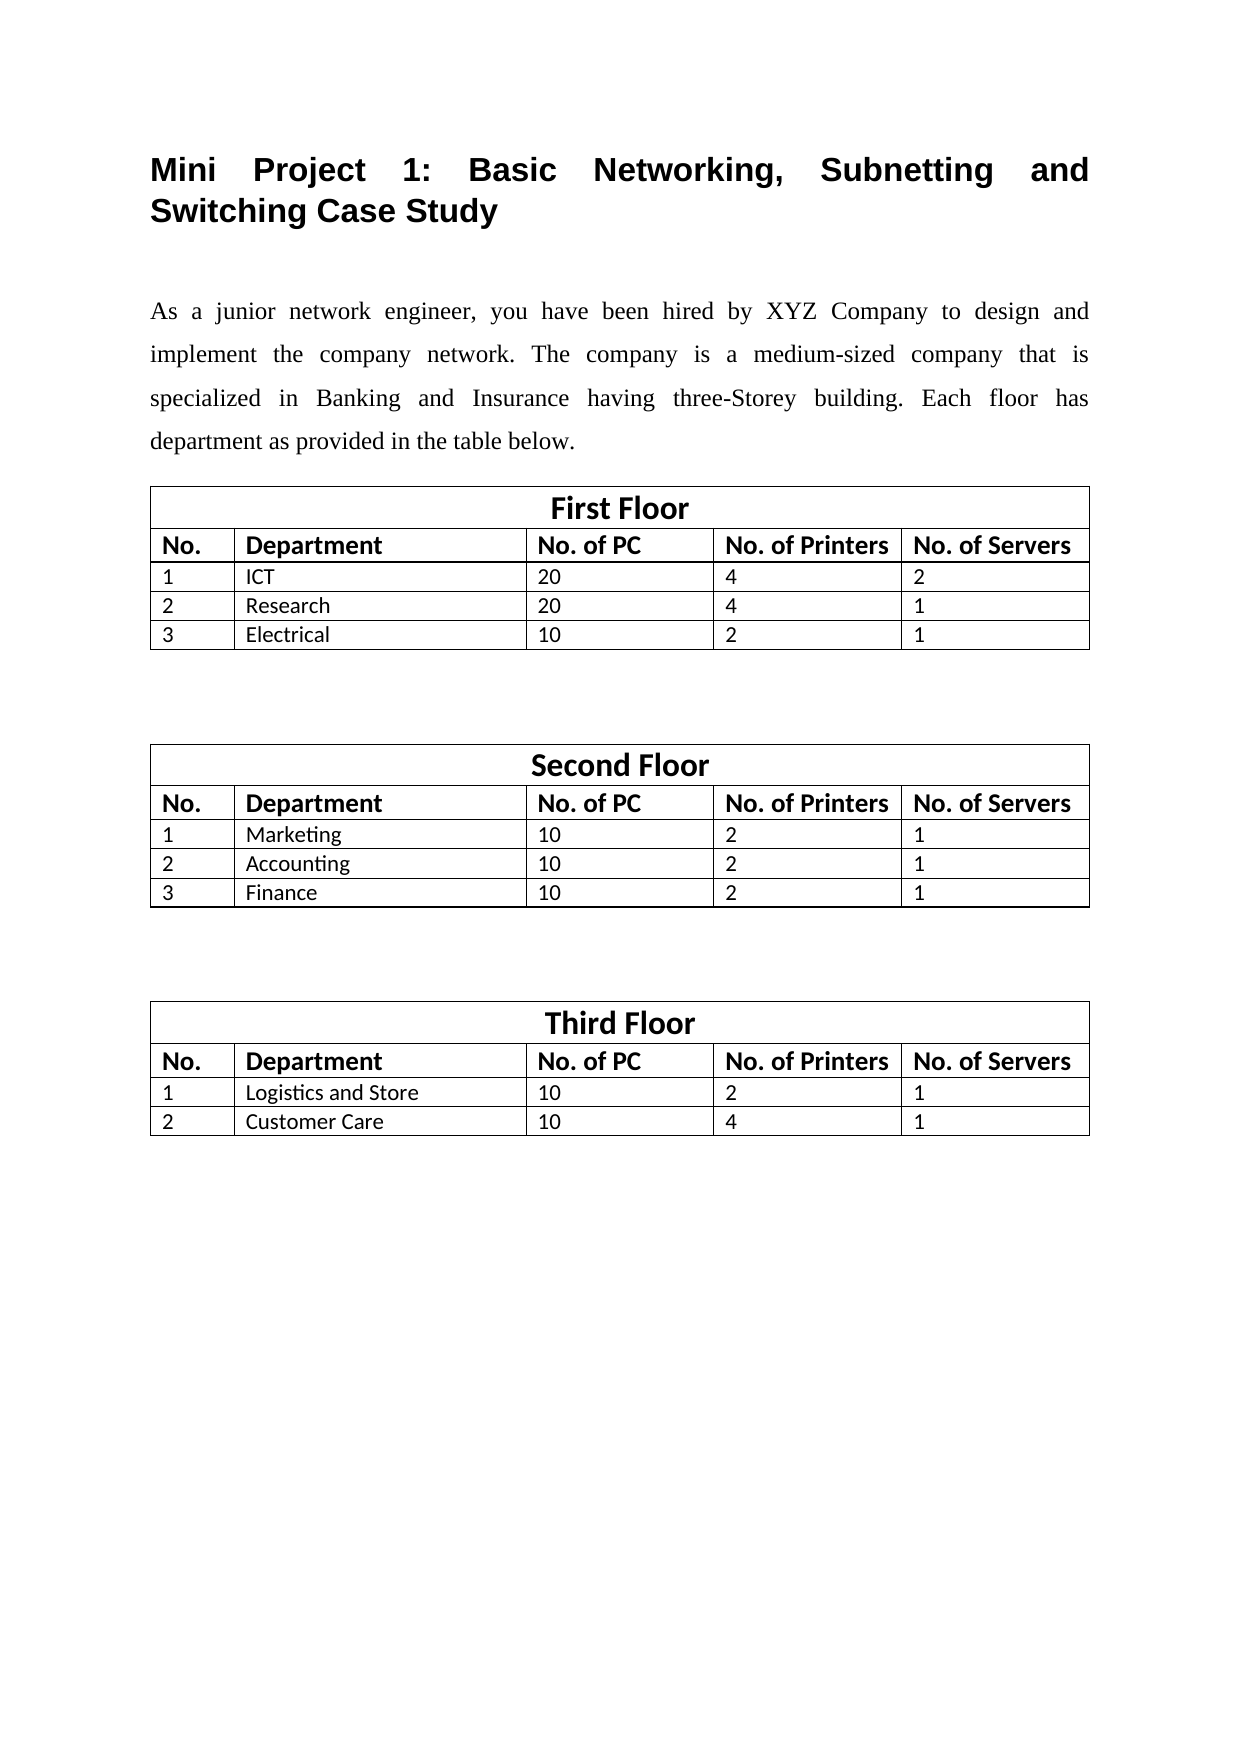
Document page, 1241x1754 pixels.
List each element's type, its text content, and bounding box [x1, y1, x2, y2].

table_cell No. of Printers [714, 1044, 901, 1077]
table_cell 2 [714, 621, 901, 649]
table_cell 4 [714, 592, 901, 619]
table_cell 10 [527, 1107, 713, 1135]
table_cell Department [235, 786, 526, 819]
table_cell Logistics and Store [235, 1078, 526, 1106]
text As a junior network engineer, you have been hired by XYZ Company to design and implement the company network. The company is a medium-sized company that is specialized in Banking and Insurance having three-Storey building. Each floor has department as provided in the table below. [150, 296, 1090, 454]
table_cell 3 [151, 879, 234, 906]
table_cell 2 [902, 563, 1089, 591]
table_cell Department [235, 1044, 526, 1077]
table_cell 4 [714, 563, 901, 591]
table_cell 1 [151, 563, 234, 591]
table_cell No. of Servers [902, 786, 1089, 819]
table_cell Marketing [235, 820, 526, 848]
table_cell No. [151, 1044, 234, 1077]
table_cell 2 [151, 592, 234, 619]
table_cell Accounting [235, 849, 526, 877]
table_cell No. of PC [527, 786, 713, 819]
table_cell No. of PC [527, 529, 713, 561]
table_header Second Floor [151, 745, 1089, 785]
table_cell 2 [151, 1107, 234, 1135]
table_cell 20 [527, 563, 713, 591]
table_cell 2 [714, 1078, 901, 1106]
table_cell 2 [714, 849, 901, 877]
table_cell 20 [527, 592, 713, 619]
text Mini Project 1: Basic Networking, Subnetting and Switching Case Study [150, 150, 1090, 230]
table_cell 1 [902, 879, 1089, 906]
table_cell 1 [902, 820, 1089, 848]
table_cell 10 [527, 820, 713, 848]
table_cell 3 [151, 621, 234, 649]
table_cell ICT [235, 563, 526, 591]
table_cell No. of Printers [714, 529, 901, 561]
table_cell 4 [714, 1107, 901, 1135]
table_cell 10 [527, 849, 713, 877]
table_cell No. [151, 786, 234, 819]
table_cell No. of Printers [714, 786, 901, 819]
table_header First Floor [151, 487, 1089, 527]
table_cell 1 [902, 849, 1089, 877]
table_cell 1 [151, 820, 234, 848]
table_cell Electrical [235, 621, 526, 649]
table_cell Department [235, 529, 526, 561]
table_cell 10 [527, 621, 713, 649]
table_cell Research [235, 592, 526, 619]
table_cell 2 [714, 879, 901, 906]
table_cell 10 [527, 879, 713, 906]
table_header Third Floor [151, 1002, 1089, 1043]
table_cell No. of Servers [902, 1044, 1089, 1077]
table_cell Finance [235, 879, 526, 906]
table_cell 1 [151, 1078, 234, 1106]
table_cell No. of PC [527, 1044, 713, 1077]
table_cell No. of Servers [902, 529, 1089, 561]
table_cell 1 [902, 1078, 1089, 1106]
table_cell 2 [714, 820, 901, 848]
table_cell 1 [902, 592, 1089, 619]
table_cell Customer Care [235, 1107, 526, 1135]
table_cell 10 [527, 1078, 713, 1106]
table_cell 2 [151, 849, 234, 877]
table_cell 1 [902, 1107, 1089, 1135]
table_cell No. [151, 529, 234, 561]
table_cell 1 [902, 621, 1089, 649]
